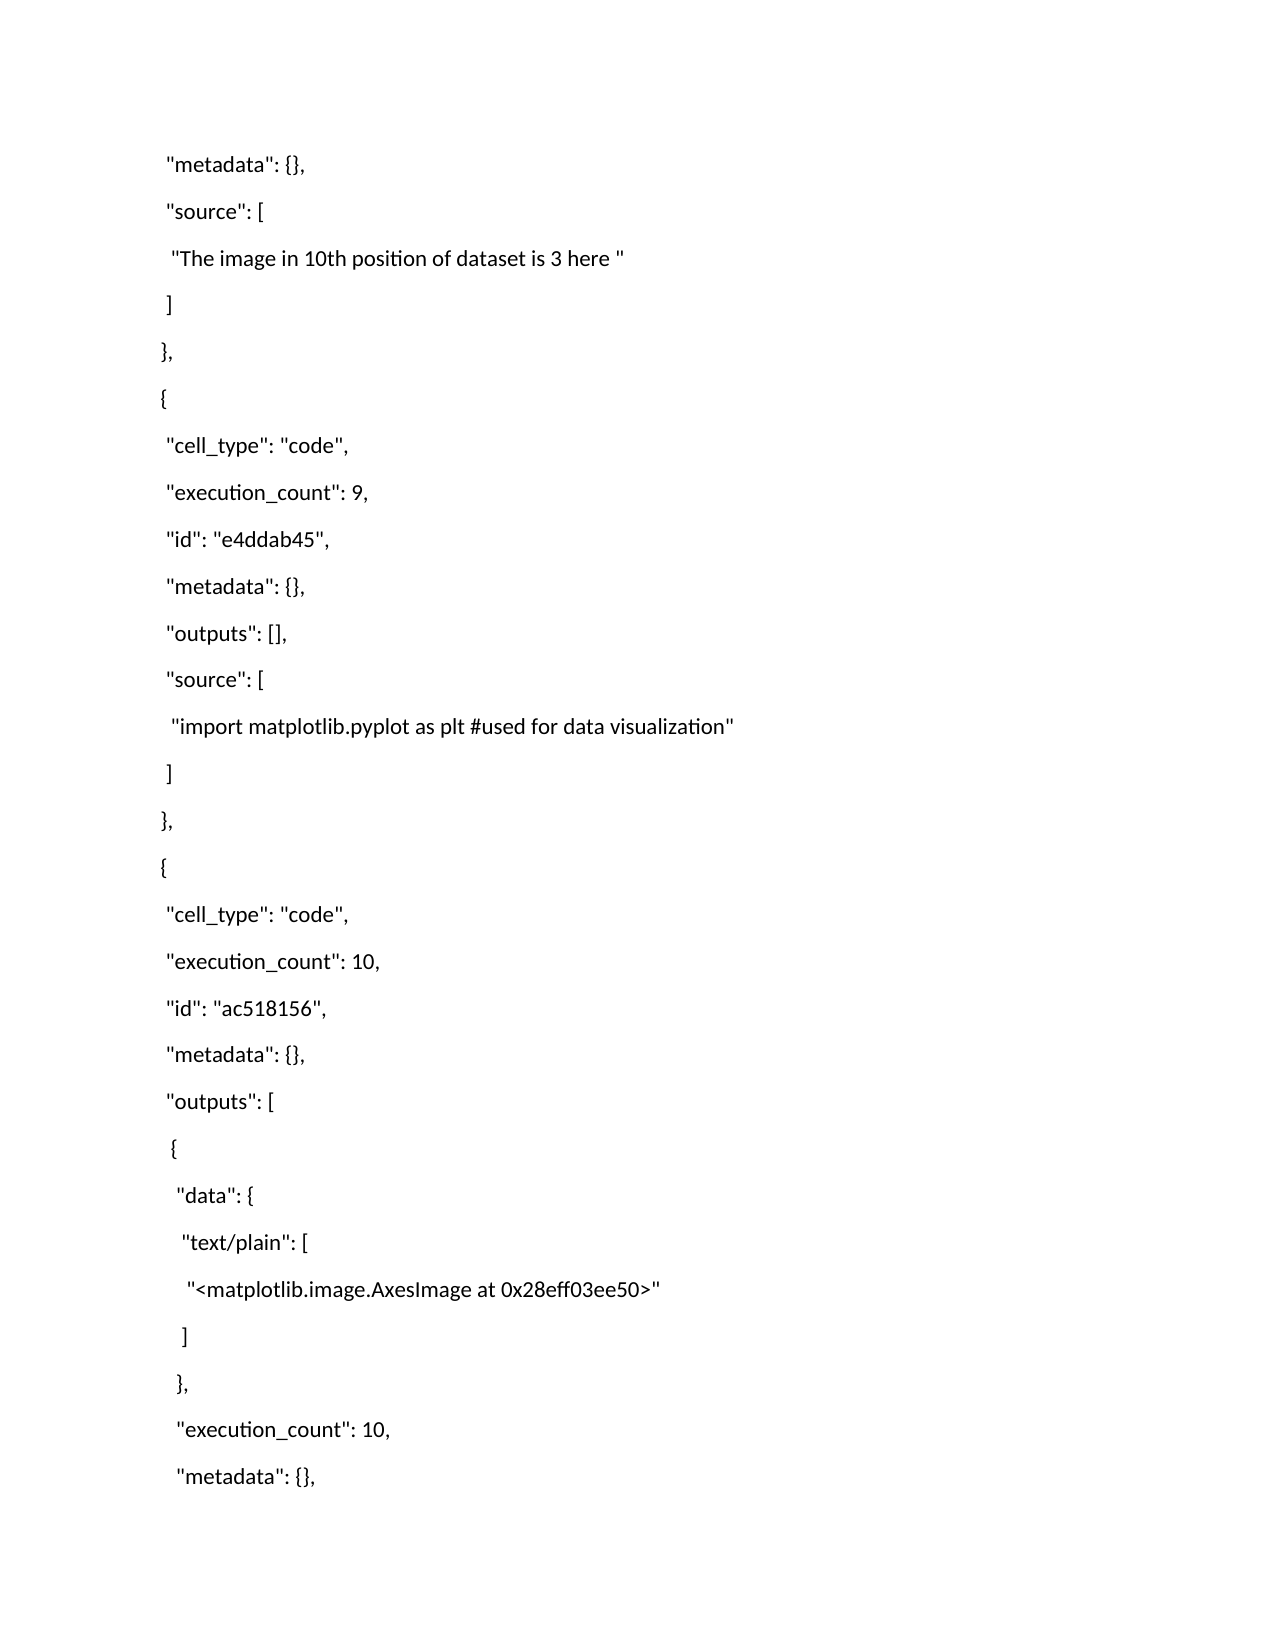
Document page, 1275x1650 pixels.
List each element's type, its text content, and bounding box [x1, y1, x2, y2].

text "id": "e4ddab45", [150, 525, 1125, 553]
text "source": [ [150, 197, 1125, 225]
text "execution_count": 10, [150, 947, 1125, 975]
text "metadata": {}, [150, 150, 1125, 178]
text { [150, 384, 1125, 412]
text "import matplotlib.pyplot as plt #used for data visualization" [150, 712, 1125, 741]
text "outputs": [ [150, 1087, 1125, 1116]
text "text/plain": [ [150, 1228, 1125, 1256]
text "The image in 10th position of dataset is 3 here " [150, 244, 1125, 272]
text ] [150, 1322, 1125, 1350]
text }, [150, 1369, 1125, 1397]
text }, [150, 337, 1125, 366]
text ] [150, 759, 1125, 787]
text "execution_count": 9, [150, 478, 1125, 506]
text "execution_count": 10, [150, 1416, 1125, 1444]
text { [150, 853, 1125, 881]
text "id": "ac518156", [150, 994, 1125, 1022]
text "metadata": {}, [150, 1462, 1125, 1491]
text "<matplotlib.image.AxesImage at 0x28eff03ee50>" [150, 1275, 1125, 1303]
text "source": [ [150, 666, 1125, 694]
text { [150, 1134, 1125, 1162]
text "data": { [150, 1181, 1125, 1209]
text }, [150, 806, 1125, 834]
text "metadata": {}, [150, 1041, 1125, 1069]
text ] [150, 291, 1125, 319]
text "metadata": {}, [150, 572, 1125, 600]
text "outputs": [], [150, 619, 1125, 647]
text "cell_type": "code", [150, 900, 1125, 928]
text "cell_type": "code", [150, 431, 1125, 459]
